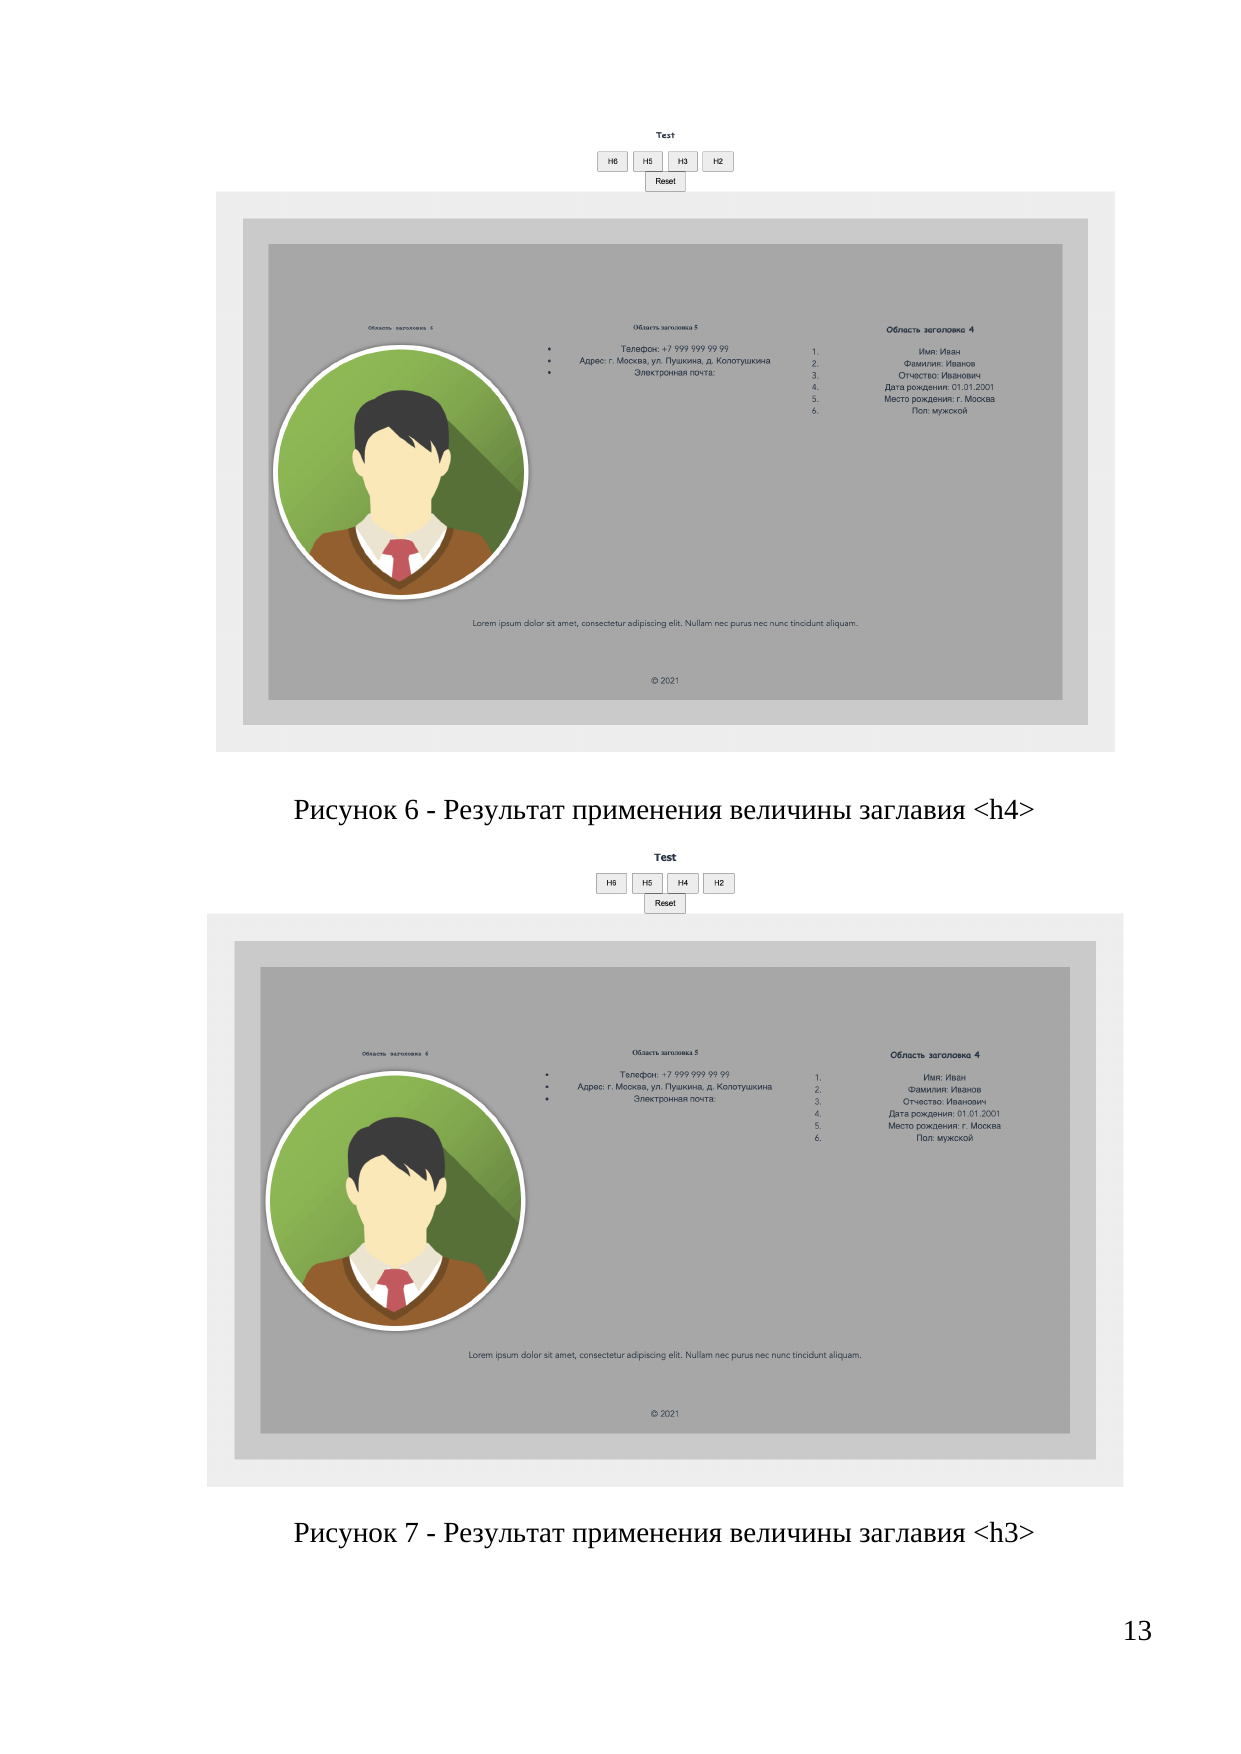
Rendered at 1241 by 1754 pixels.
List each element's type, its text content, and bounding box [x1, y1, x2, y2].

text Рисунок 6 - Результат применения величины заглавия <h4> [177, 792, 1152, 825]
picture [203, 842, 1126, 1499]
text Рисунок 7 - Результат применения величины заглавия <h3> [177, 1515, 1152, 1548]
picture [212, 118, 1117, 775]
